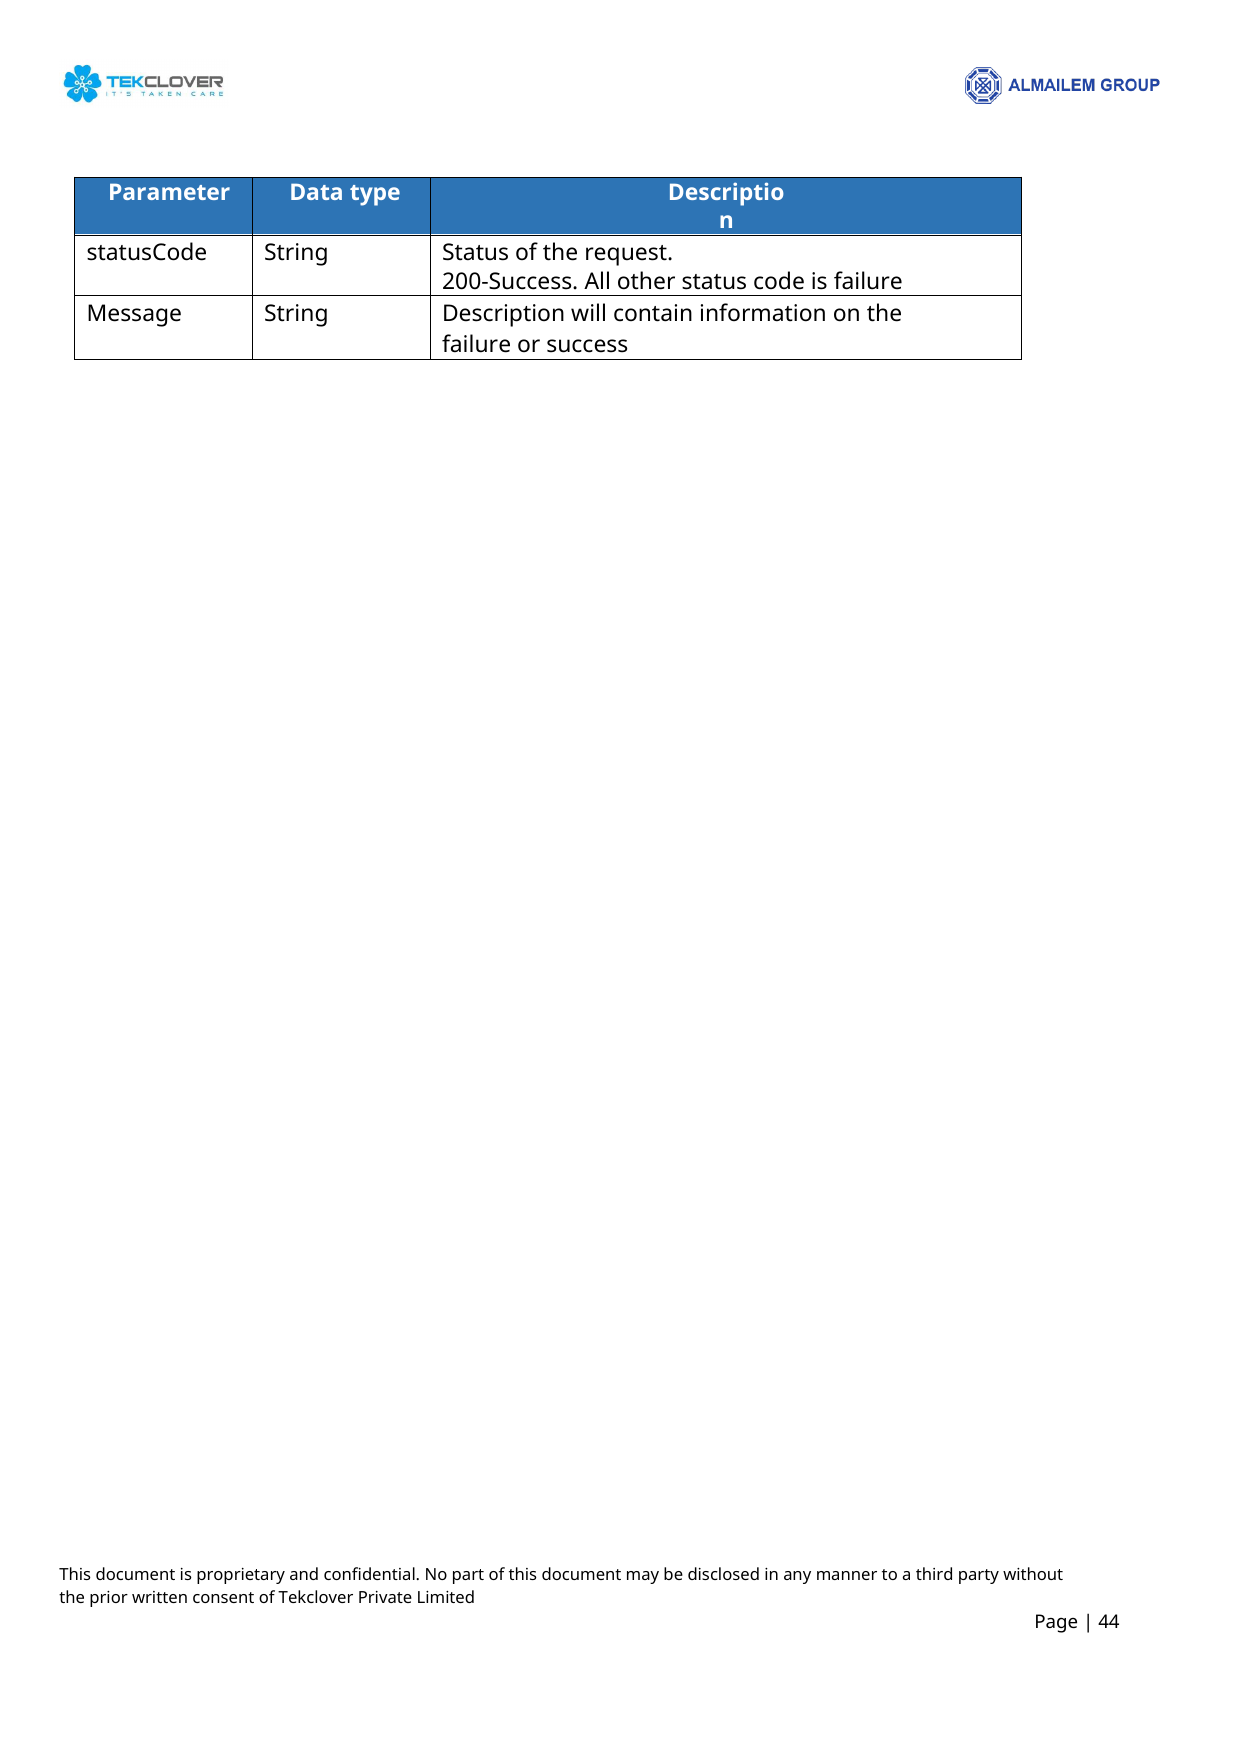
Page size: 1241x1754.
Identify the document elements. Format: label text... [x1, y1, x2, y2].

table_cell Message [75, 296, 252, 359]
table_header Description [431, 178, 1021, 234]
table_cell Status of the request. 200-Success. All other status code is failure [431, 236, 1021, 295]
table_cell String [253, 296, 430, 359]
table_cell statusCode [75, 236, 252, 295]
picture [961, 63, 1167, 107]
table_header Data type [253, 178, 430, 234]
table_cell String [253, 236, 430, 295]
table_cell Description will contain information on the failure or success [431, 296, 1021, 359]
table_header Parameter [75, 178, 252, 234]
